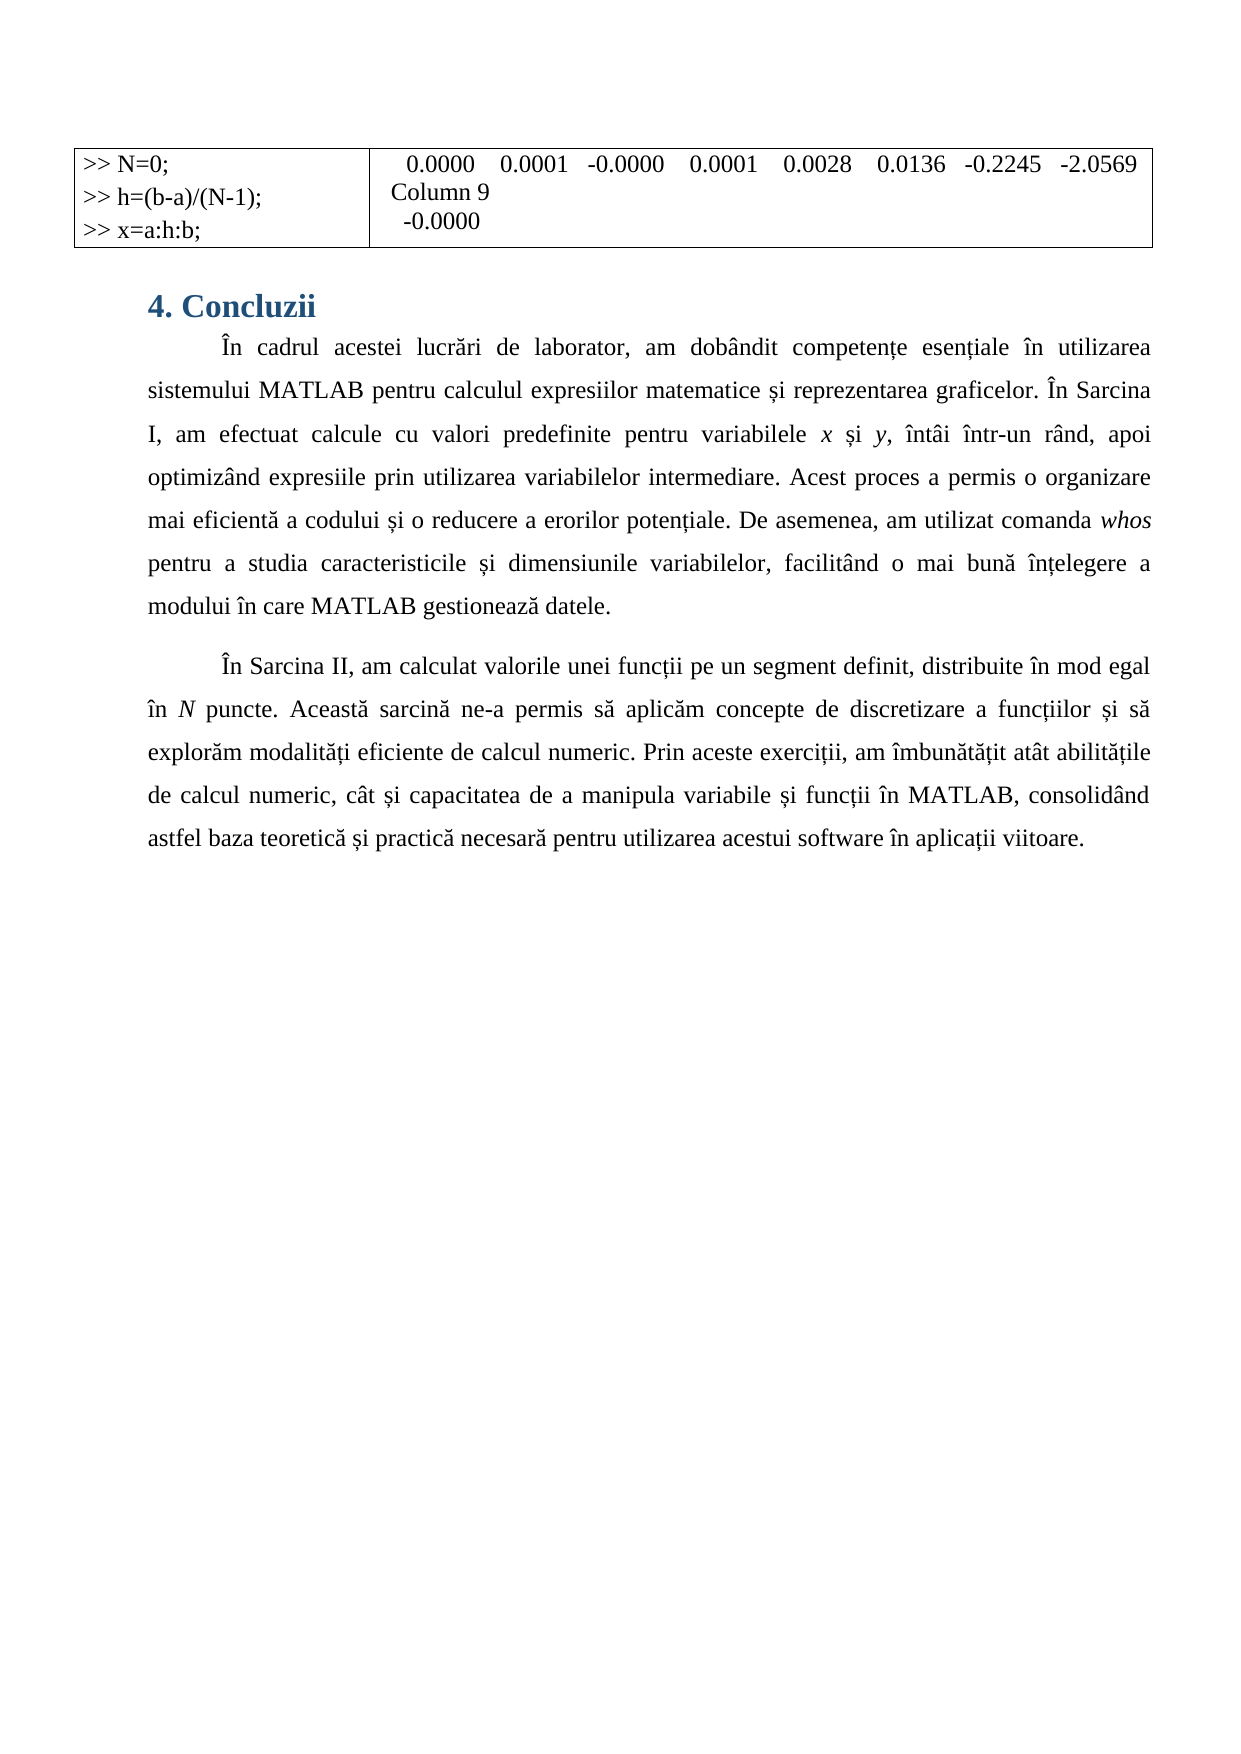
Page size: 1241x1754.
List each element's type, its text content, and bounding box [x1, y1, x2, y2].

text În Sarcina II, am calculat valorile unei funcții pe un segment definit, distribuite în mod egal în N puncte. Această sarcină ne-a permis să aplicăm concepte de discretizare a funcțiilor și să explorăm modalități eficiente de calcul numeric. Prin aceste exerciții, am îmbunătățit atât abilitățile de calcul numeric, cât și capacitatea de a manipula variabile și funcții în MATLAB, consolidând astfel baza teoretică și practică necesară pentru utilizarea acestui software în aplicații viitoare. [148, 651, 1152, 852]
subtitle 4. Concluzii [148, 286, 1152, 324]
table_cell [75, 149, 369, 247]
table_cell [370, 149, 1152, 247]
text În cadrul acestei lucrări de laborator, am dobândit competențe esențiale în utilizarea sistemului MATLAB pentru calculul expresiilor matematice și reprezentarea graficelor. În Sarcina I, am efectuat calcule cu valori predefinite pentru variabilele x și y, întâi într-un rând, apoi optimizând expresiile prin utilizarea variabilelor intermediare. Acest proces a permis o organizare mai eficientă a codului și o reducere a erorilor potențiale. De asemenea, am utilizat comanda whos pentru a studia caracteristicile și dimensiunile variabilelor, facilitând o mai bună înțelegere a modului în care MATLAB gestionează datele. [148, 332, 1152, 620]
